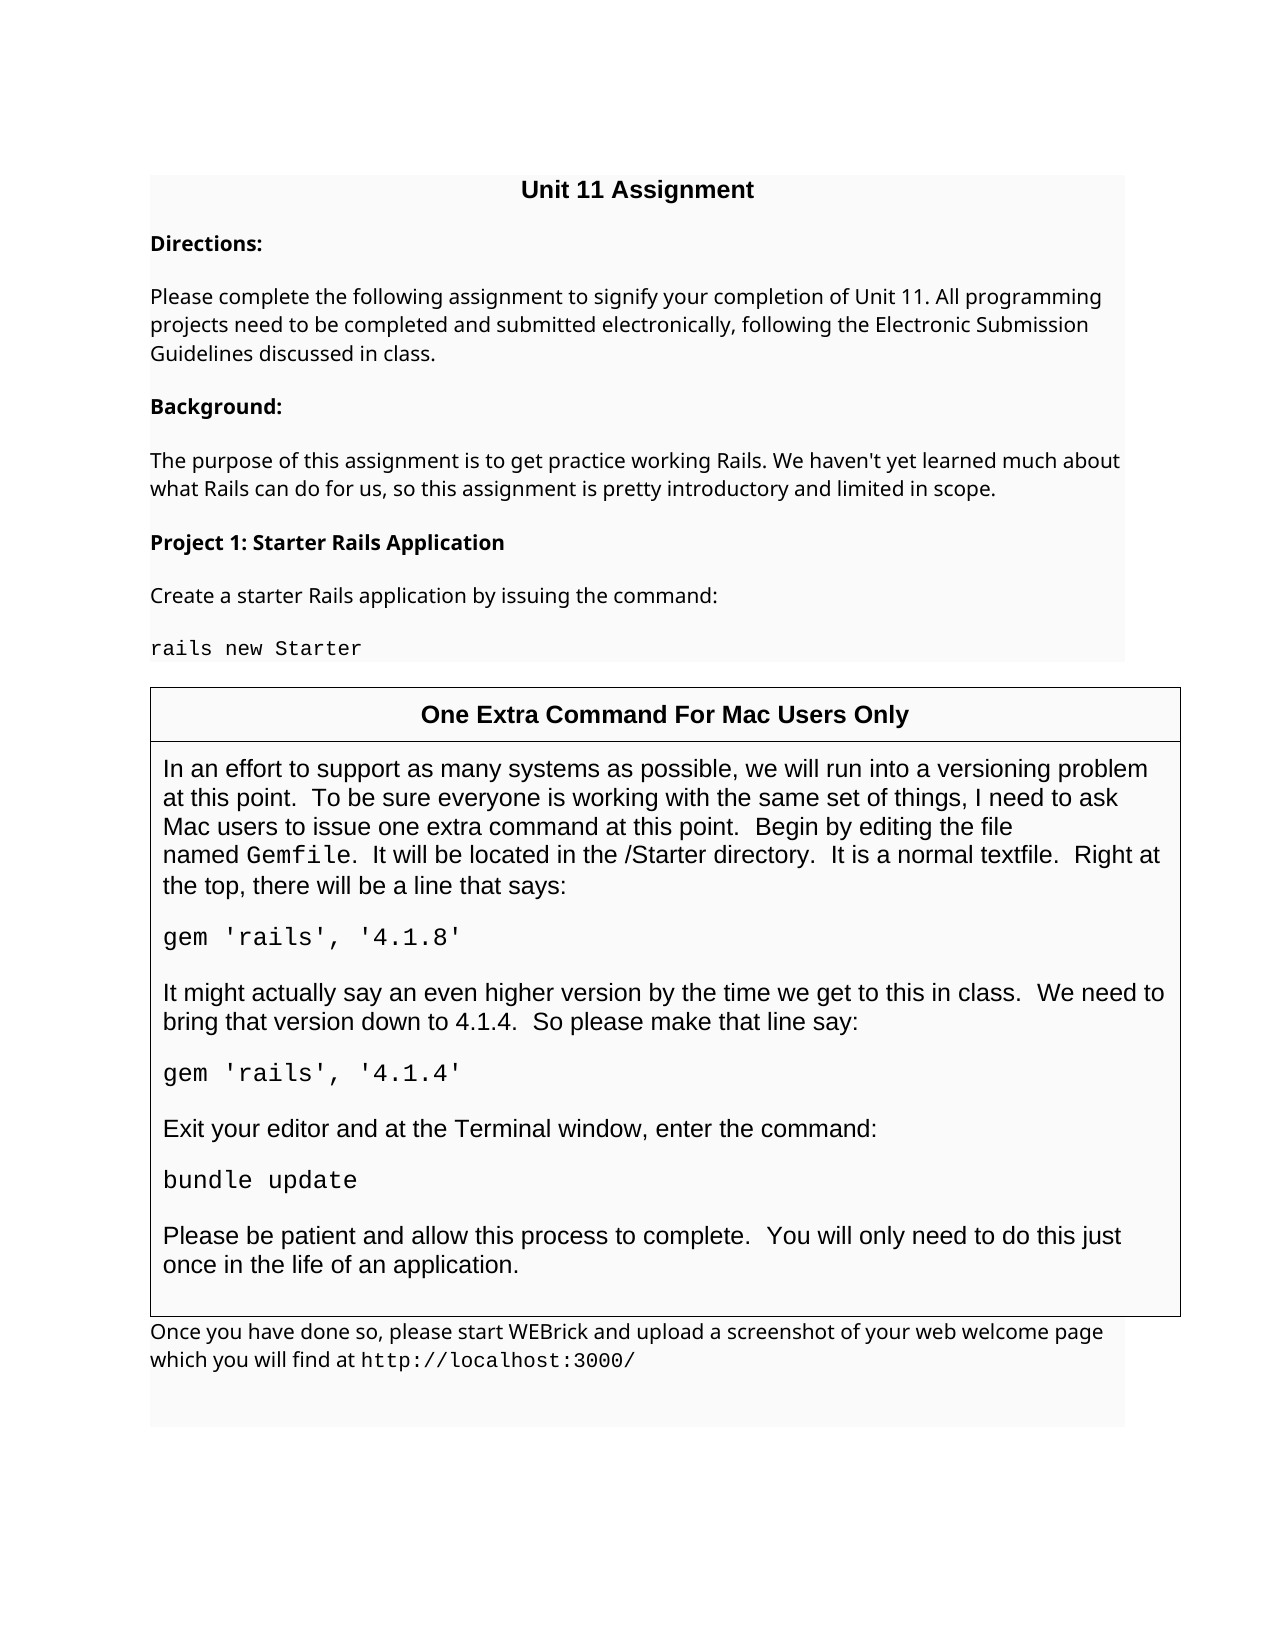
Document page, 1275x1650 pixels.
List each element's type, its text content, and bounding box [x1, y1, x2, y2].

table_cell In an effort to support as many systems as possible, we will run into a versioning problem at this point. To be sure everyone is working with the same set of things, I need to ask Mac users to issue one extra command at this point. Begin by editing the file named Gemfile. It will be located in the /Starter directory. It is a normal textfile. Right at the top, there will be a line that says: gem 'rails', '4.1.8' It might actually say an even higher version by the time we get to this in class. We need to bring that version down to 4.1.4. So please make that line say: gem 'rails', '4.1.4' Exit your editor and at the Terminal window, enter the command: bundle update Please be patient and allow this process to complete. You will only need to do this just once in the life of an application. [151, 742, 1180, 1316]
text The purpose of this assignment is to get practice working Rails. We haven't yet learned much about what Rails can do for us, so this assignment is pretty introductory and limited in scope. [150, 446, 1125, 503]
text Background: [150, 392, 1125, 421]
text Unit 11 Assignment [150, 175, 1125, 204]
text Once you have done so, please start WEBrick and upload a screenshot of your web welcome page which you will find at http://localhost:3000/ [150, 1317, 1125, 1374]
text Directions: [150, 229, 1125, 257]
table_header One Extra Command For Mac Users Only [151, 688, 1180, 741]
text Create a starter Rails application by issuing the command: rails new Starter [150, 581, 1125, 662]
text Project 1: Starter Rails Application [150, 528, 1125, 556]
text Please complete the following assignment to signify your completion of Unit 11. All programming projects need to be completed and submitted electronically, following the Electronic Submission Guidelines discussed in class. [150, 282, 1125, 367]
